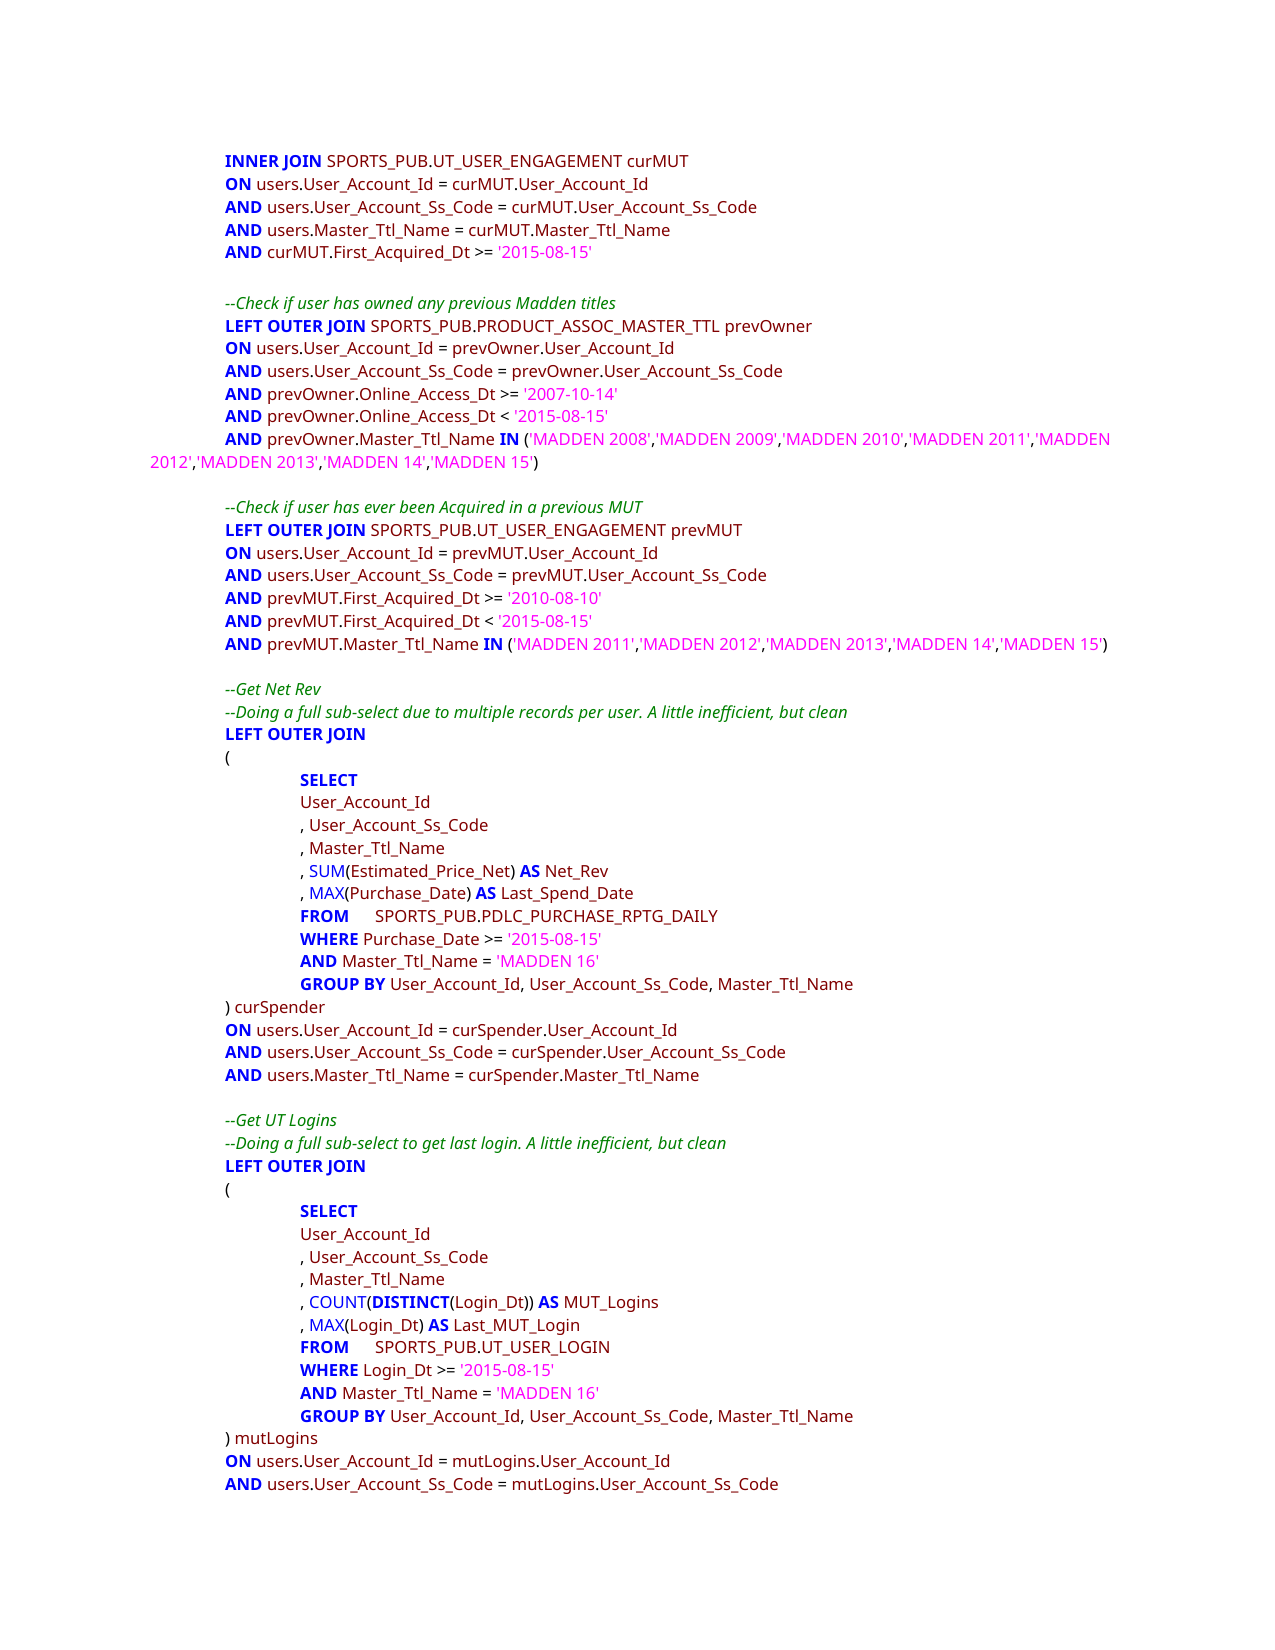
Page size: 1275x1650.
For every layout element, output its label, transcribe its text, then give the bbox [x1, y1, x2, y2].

text AND users.User_Account_Ss_Code = curSpender.User_Account_Ss_Code [150, 1041, 1125, 1064]
text ( [150, 1177, 1125, 1200]
text WHERE Login_Dt >= '2015-08-15' [150, 1359, 1125, 1382]
text AND prevMUT.First_Acquired_Dt < '2015-08-15' [150, 609, 1125, 632]
text , MAX(Purchase_Date) AS Last_Spend_Date [150, 882, 1125, 905]
text ON users.User_Account_Id = mutLogins.User_Account_Id [150, 1450, 1125, 1472]
text FROM SPORTS_PUB.UT_USER_LOGIN [150, 1336, 1125, 1359]
text , Master_Ttl_Name [150, 1268, 1125, 1291]
text AND users.Master_Ttl_Name = curSpender.Master_Ttl_Name [150, 1064, 1125, 1086]
text ( [150, 746, 1125, 768]
text AND Master_Ttl_Name = 'MADDEN 16' [150, 1382, 1125, 1404]
text AND users.User_Account_Ss_Code = prevMUT.User_Account_Ss_Code [150, 564, 1125, 587]
text --Check if user has owned any previous Madden titles [150, 292, 1125, 314]
text AND prevOwner.Master_Ttl_Name IN ('MADDEN 2008','MADDEN 2009','MADDEN 2010','MADDEN 2011','MADDEN 2012','MADDEN 2013','MADDEN 14','MADDEN 15') [150, 428, 1125, 473]
text --Check if user has ever been Acquired in a previous MUT [150, 496, 1125, 519]
text , MAX(Login_Dt) AS Last_MUT_Login [150, 1313, 1125, 1336]
text LEFT OUTER JOIN [150, 1154, 1125, 1177]
text , SUM(Estimated_Price_Net) AS Net_Rev [150, 859, 1125, 882]
text --Doing a full sub-select due to multiple records per user. A little inefficient, but clean [150, 700, 1125, 723]
text --Get Net Rev [150, 678, 1125, 700]
text SELECT [150, 768, 1125, 791]
text AND curMUT.First_Acquired_Dt >= '2015-08-15' [150, 241, 1125, 263]
text , User_Account_Ss_Code [150, 1245, 1125, 1268]
text GROUP BY User_Account_Id, User_Account_Ss_Code, Master_Ttl_Name [150, 1404, 1125, 1427]
text AND Master_Ttl_Name = 'MADDEN 16' [150, 950, 1125, 973]
text SELECT [150, 1200, 1125, 1223]
text WHERE Purchase_Date >= '2015-08-15' [150, 927, 1125, 950]
text INNER JOIN SPORTS_PUB.UT_USER_ENGAGEMENT curMUT [150, 150, 1125, 173]
text AND prevMUT.First_Acquired_Dt >= '2010-08-10' [150, 587, 1125, 609]
text User_Account_Id [150, 1223, 1125, 1245]
text GROUP BY User_Account_Id, User_Account_Ss_Code, Master_Ttl_Name [150, 973, 1125, 996]
text LEFT OUTER JOIN [150, 723, 1125, 746]
text AND prevOwner.Online_Access_Dt >= '2007-10-14' [150, 382, 1125, 405]
text AND users.User_Account_Ss_Code = curMUT.User_Account_Ss_Code [150, 195, 1125, 218]
text ON users.User_Account_Id = prevMUT.User_Account_Id [150, 541, 1125, 564]
text FROM SPORTS_PUB.PDLC_PURCHASE_RPTG_DAILY [150, 905, 1125, 927]
text ON users.User_Account_Id = curMUT.User_Account_Id [150, 173, 1125, 195]
text ON users.User_Account_Id = curSpender.User_Account_Id [150, 1018, 1125, 1041]
text AND users.User_Account_Ss_Code = mutLogins.User_Account_Ss_Code [150, 1472, 1125, 1495]
text AND users.User_Account_Ss_Code = prevOwner.User_Account_Ss_Code [150, 360, 1125, 382]
text --Get UT Logins [150, 1109, 1125, 1132]
text ) curSpender [150, 996, 1125, 1018]
text AND prevOwner.Online_Access_Dt < '2015-08-15' [150, 405, 1125, 428]
text LEFT OUTER JOIN SPORTS_PUB.UT_USER_ENGAGEMENT prevMUT [150, 519, 1125, 541]
text , Master_Ttl_Name [150, 837, 1125, 859]
text AND prevMUT.Master_Ttl_Name IN ('MADDEN 2011','MADDEN 2012','MADDEN 2013','MADDEN 14','MADDEN 15') [150, 632, 1125, 655]
text --Doing a full sub-select to get last login. A little inefficient, but clean [150, 1132, 1125, 1154]
text User_Account_Id [150, 791, 1125, 814]
text AND users.Master_Ttl_Name = curMUT.Master_Ttl_Name [150, 218, 1125, 241]
text ) mutLogins [150, 1427, 1125, 1450]
text , COUNT(DISTINCT(Login_Dt)) AS MUT_Logins [150, 1291, 1125, 1313]
text ON users.User_Account_Id = prevOwner.User_Account_Id [150, 337, 1125, 360]
text LEFT OUTER JOIN SPORTS_PUB.PRODUCT_ASSOC_MASTER_TTL prevOwner [150, 314, 1125, 337]
text , User_Account_Ss_Code [150, 814, 1125, 837]
